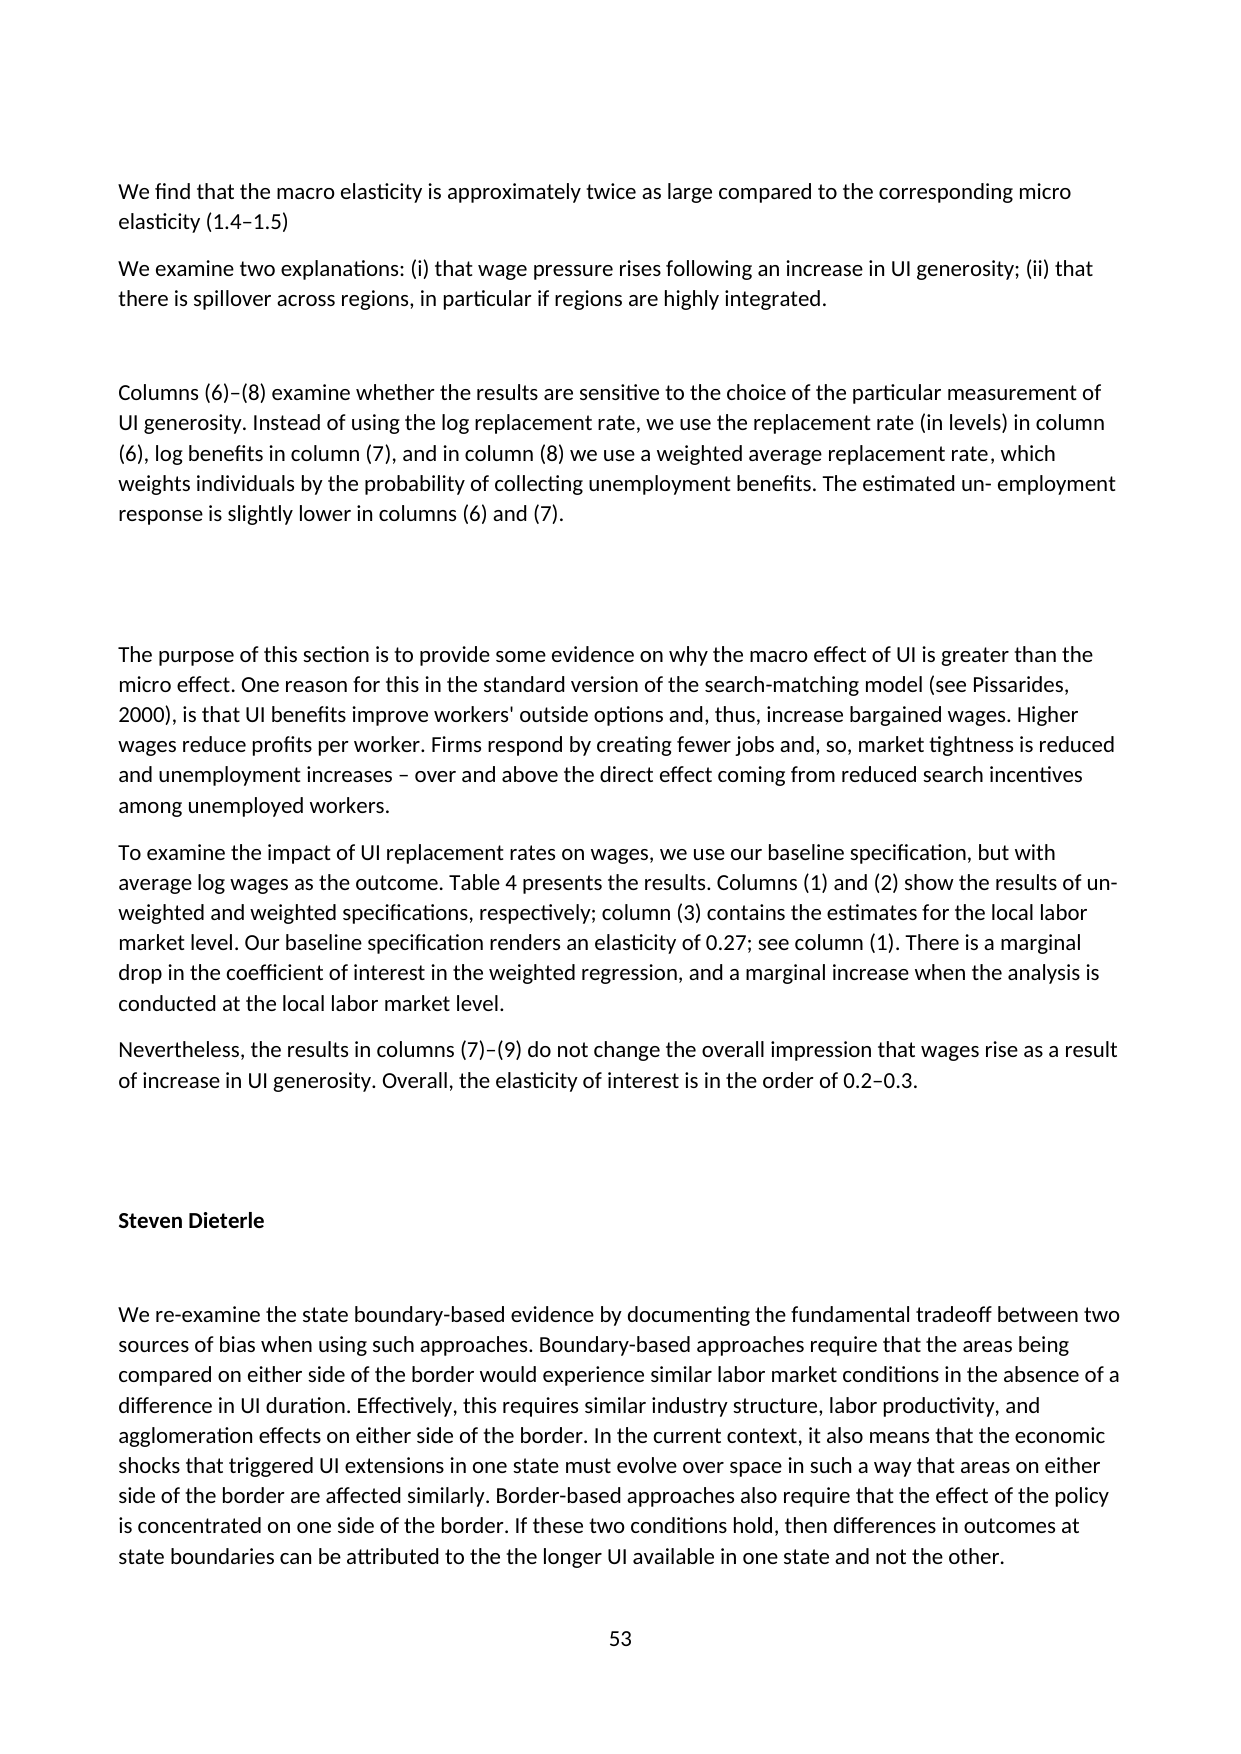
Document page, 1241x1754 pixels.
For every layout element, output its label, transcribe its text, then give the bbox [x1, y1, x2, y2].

text We find that the macro elasticity is approximately twice as large compared to the corresponding micro elasticity (1.4–1.5) [118, 177, 1122, 235]
text The purpose of this section is to provide some evidence on why the macro effect of UI is greater than the micro effect. One reason for this in the standard version of the search-matching model (see Pissarides, 2000), is that UI benefits improve workers' outside options and, thus, increase bargained wages. Higher wages reduce profits per worker. Firms respond by creating fewer jobs and, so, market tightness is reduced and unemployment increases – over and above the direct effect coming from reduced search incentives among unemployed workers. [118, 640, 1122, 819]
text Nevertheless, the results in columns (7)–(9) do not change the overall impression that wages rise as a result of increase in UI generosity. Overall, the elasticity of interest is in the order of 0.2–0.3. [118, 1036, 1122, 1094]
text We re-examine the state boundary-based evidence by documenting the fundamental tradeoff between two sources of bias when using such approaches. Boundary-based approaches require that the areas being compared on either side of the border would experience similar labor market conditions in the absence of a difference in UI duration. Effectively, this requires similar industry structure, labor productivity, and agglomeration effects on either side of the border. In the current context, it also means that the economic shocks that triggered UI extensions in one state must evolve over space in such a way that areas on either side of the border are affected similarly. Border-based approaches also require that the effect of the policy is concentrated on one side of the border. If these two conditions hold, then differences in outcomes at state boundaries can be attributed to the the longer UI available in one state and not the other. [118, 1300, 1122, 1570]
text Steven Dieterle [118, 1206, 1122, 1234]
text To examine the impact of UI replacement rates on wages, we use our baseline specification, but with average log wages as the outcome. Table 4 presents the results. Columns (1) and (2) show the results of un- weighted and weighted specifications, respectively; column (3) contains the estimates for the local labor market level. Our baseline specification renders an elasticity of 0.27; see column (1). There is a marginal drop in the coefficient of interest in the weighted regression, and a marginal increase when the analysis is conducted at the local labor market level. [118, 838, 1122, 1017]
